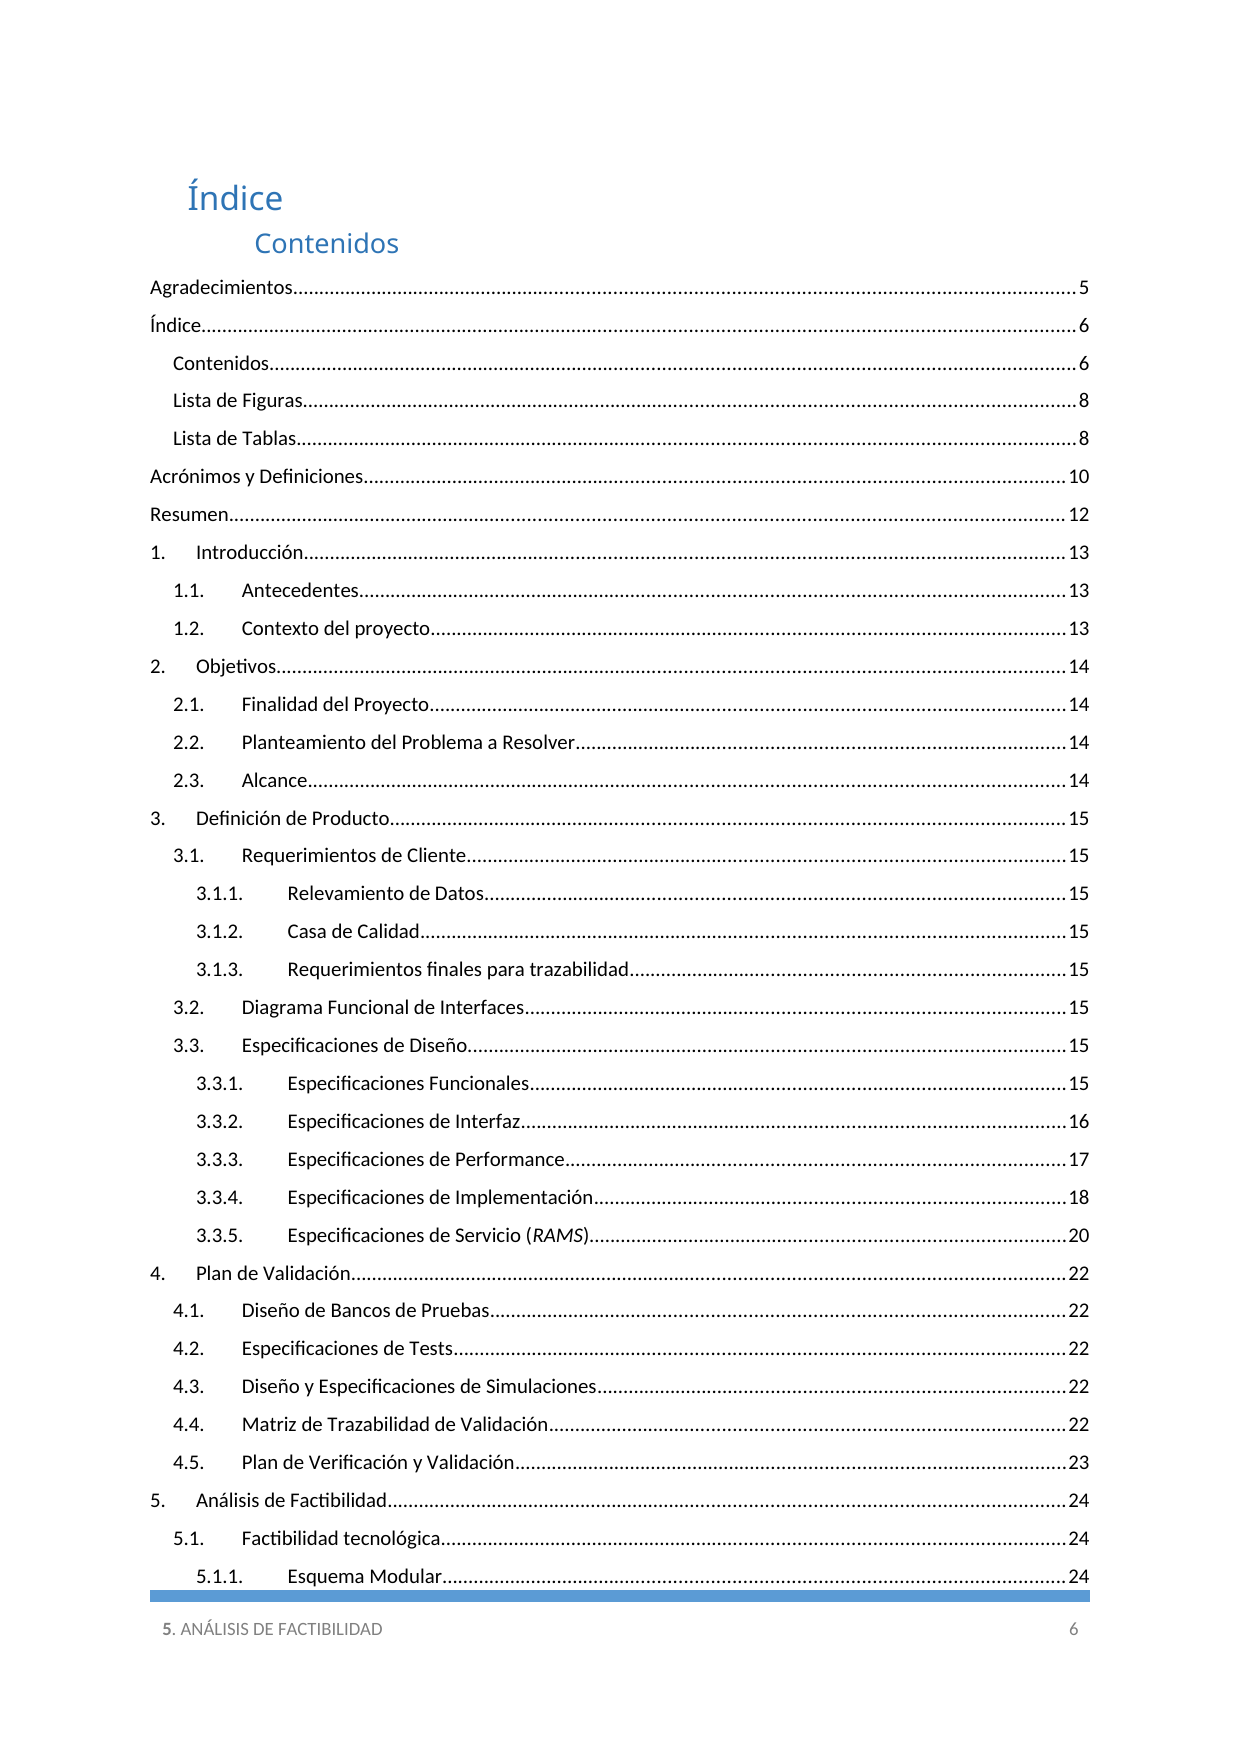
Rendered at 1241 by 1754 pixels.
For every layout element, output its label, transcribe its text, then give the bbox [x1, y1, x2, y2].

text 5.1.1. Esquema Modular 24 [196, 1563, 1090, 1588]
text 1.1. Antecedentes. 13 [173, 577, 1090, 603]
text Resumen 12 [150, 501, 1090, 527]
text 3.3.3. Especificaciones de Performance 17 [196, 1146, 1090, 1171]
text 4.1. Diseño de Bancos de Pruebas 22 [173, 1298, 1090, 1323]
text 5. Análisis de Factibilidad 24 [150, 1487, 1090, 1513]
text Índice 6 [150, 312, 1090, 337]
text 3.3.4. Especificaciones de Implementación 18 [196, 1184, 1090, 1209]
text Contenidos 6 [173, 350, 1090, 375]
text 4.3. Diseño y Especificaciones de Simulaciones 22 [173, 1373, 1090, 1399]
text 2. Objetivos 14 [150, 653, 1090, 678]
text 3.3.5. Especificaciones de Servicio (RAMS) 20 [196, 1222, 1090, 1247]
text 3.1.1. Relevamiento de Datos 15 [196, 881, 1090, 906]
text 4.5. Plan de Verificación y Validación 23 [173, 1449, 1090, 1475]
text 3.1. Requerimientos de Cliente 15 [173, 843, 1090, 868]
text 3.3.1. Especificaciones Funcionales 15 [196, 1070, 1090, 1096]
text 4. Plan de Validación 22 [150, 1260, 1090, 1285]
text 3.3.2. Especificaciones de Interfaz 16 [196, 1108, 1090, 1133]
subtitle Contenidos [254, 224, 1090, 261]
text 3.1.2. Casa de Calidad 15 [196, 918, 1090, 944]
text Agradecimientos 5 [150, 274, 1090, 299]
text 3.1.3. Requerimientos finales para trazabilidad 15 [196, 956, 1090, 982]
text 2.3. Alcance 14 [173, 767, 1090, 792]
text 1. Introducción 13 [150, 539, 1090, 565]
text Lista de Tablas 8 [173, 426, 1090, 451]
text 4.4. Matriz de Trazabilidad de Validación 22 [173, 1411, 1090, 1437]
text Acrónimos y Definiciones 10 [150, 463, 1090, 489]
text 2.1. Finalidad del Proyecto 14 [173, 691, 1090, 716]
text 3.2. Diagrama Funcional de Interfaces 15 [173, 994, 1090, 1020]
text 3. Definición de Producto 15 [150, 805, 1090, 830]
text 2.2. Planteamiento del Problema a Resolver 14 [173, 729, 1090, 754]
subtitle Índice [187, 175, 1090, 220]
text 5.1. Factibilidad tecnológica 24 [173, 1525, 1090, 1551]
text 4.2. Especificaciones de Tests 22 [173, 1336, 1090, 1361]
text Lista de Figuras 8 [173, 388, 1090, 413]
text 3.3. Especificaciones de Diseño. 15 [173, 1032, 1090, 1058]
text 1.2. Contexto del proyecto 13 [173, 615, 1090, 641]
